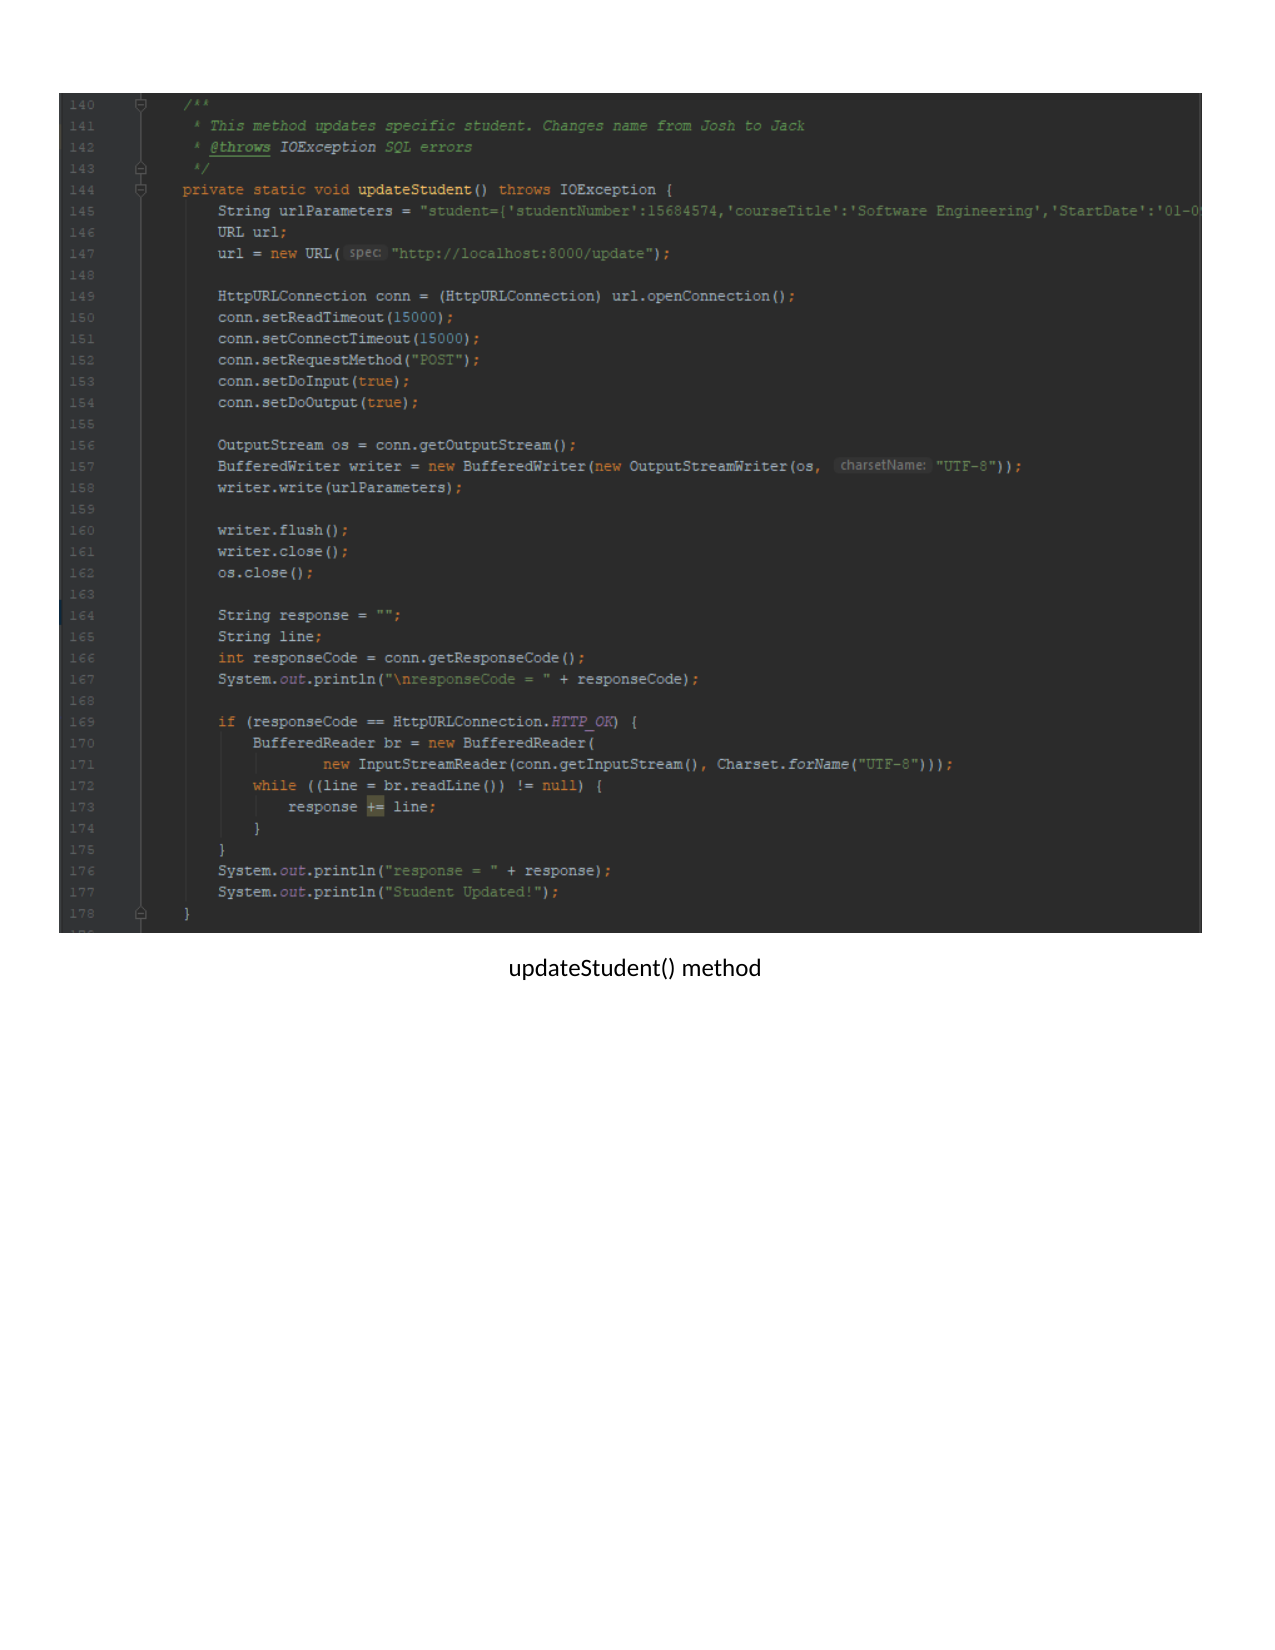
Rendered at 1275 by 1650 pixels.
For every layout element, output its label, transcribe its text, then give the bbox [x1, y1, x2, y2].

picture [59, 93, 1202, 933]
text updateStudent() method [59, 952, 1211, 982]
